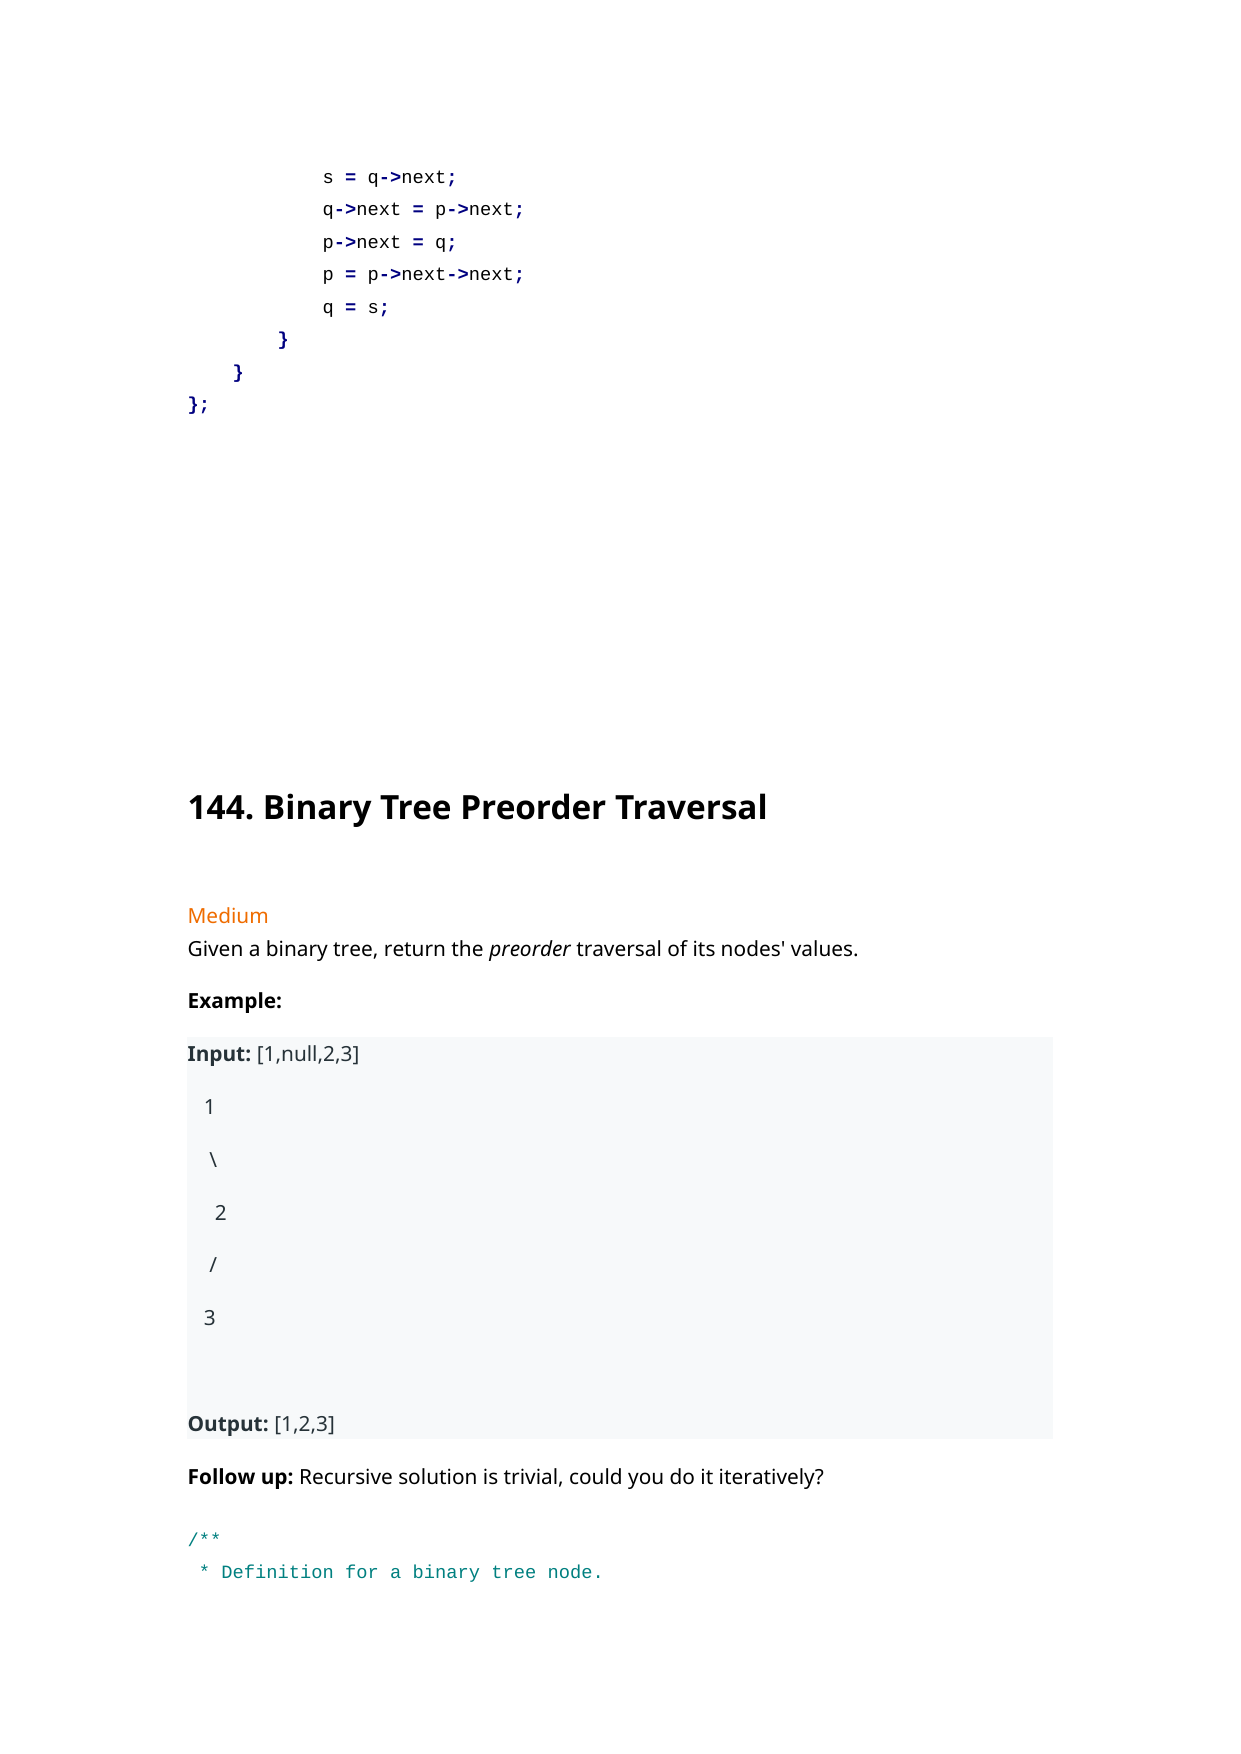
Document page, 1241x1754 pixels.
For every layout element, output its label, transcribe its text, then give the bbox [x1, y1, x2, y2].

subtitle 144. Binary Tree Preorder Traversal [187, 774, 1053, 839]
text 2 [187, 1196, 1053, 1228]
text 3 [187, 1301, 1053, 1334]
text }; [187, 389, 1053, 422]
text } [187, 357, 1053, 389]
text Input: [1,null,2,3] [187, 1037, 1053, 1070]
text * Definition for a binary tree node. [187, 1557, 1053, 1590]
text /** [187, 1525, 1053, 1557]
text Example: [187, 984, 1053, 1017]
text Medium [187, 899, 1053, 932]
text Output: [1,2,3] [187, 1407, 1053, 1439]
text q->next = p->next; [187, 194, 1053, 227]
text Follow up: Recursive solution is trivial, could you do it iteratively? [187, 1460, 1053, 1492]
text Given a binary tree, return the preorder traversal of its nodes' values. [187, 932, 1053, 964]
text / [187, 1249, 1053, 1281]
text 1 [187, 1090, 1053, 1123]
text } [187, 324, 1053, 357]
text \ [187, 1143, 1053, 1176]
text p->next = q; [187, 227, 1053, 259]
text q = s; [187, 292, 1053, 324]
text p = p->next->next; [187, 259, 1053, 292]
text s = q->next; [187, 162, 1053, 194]
